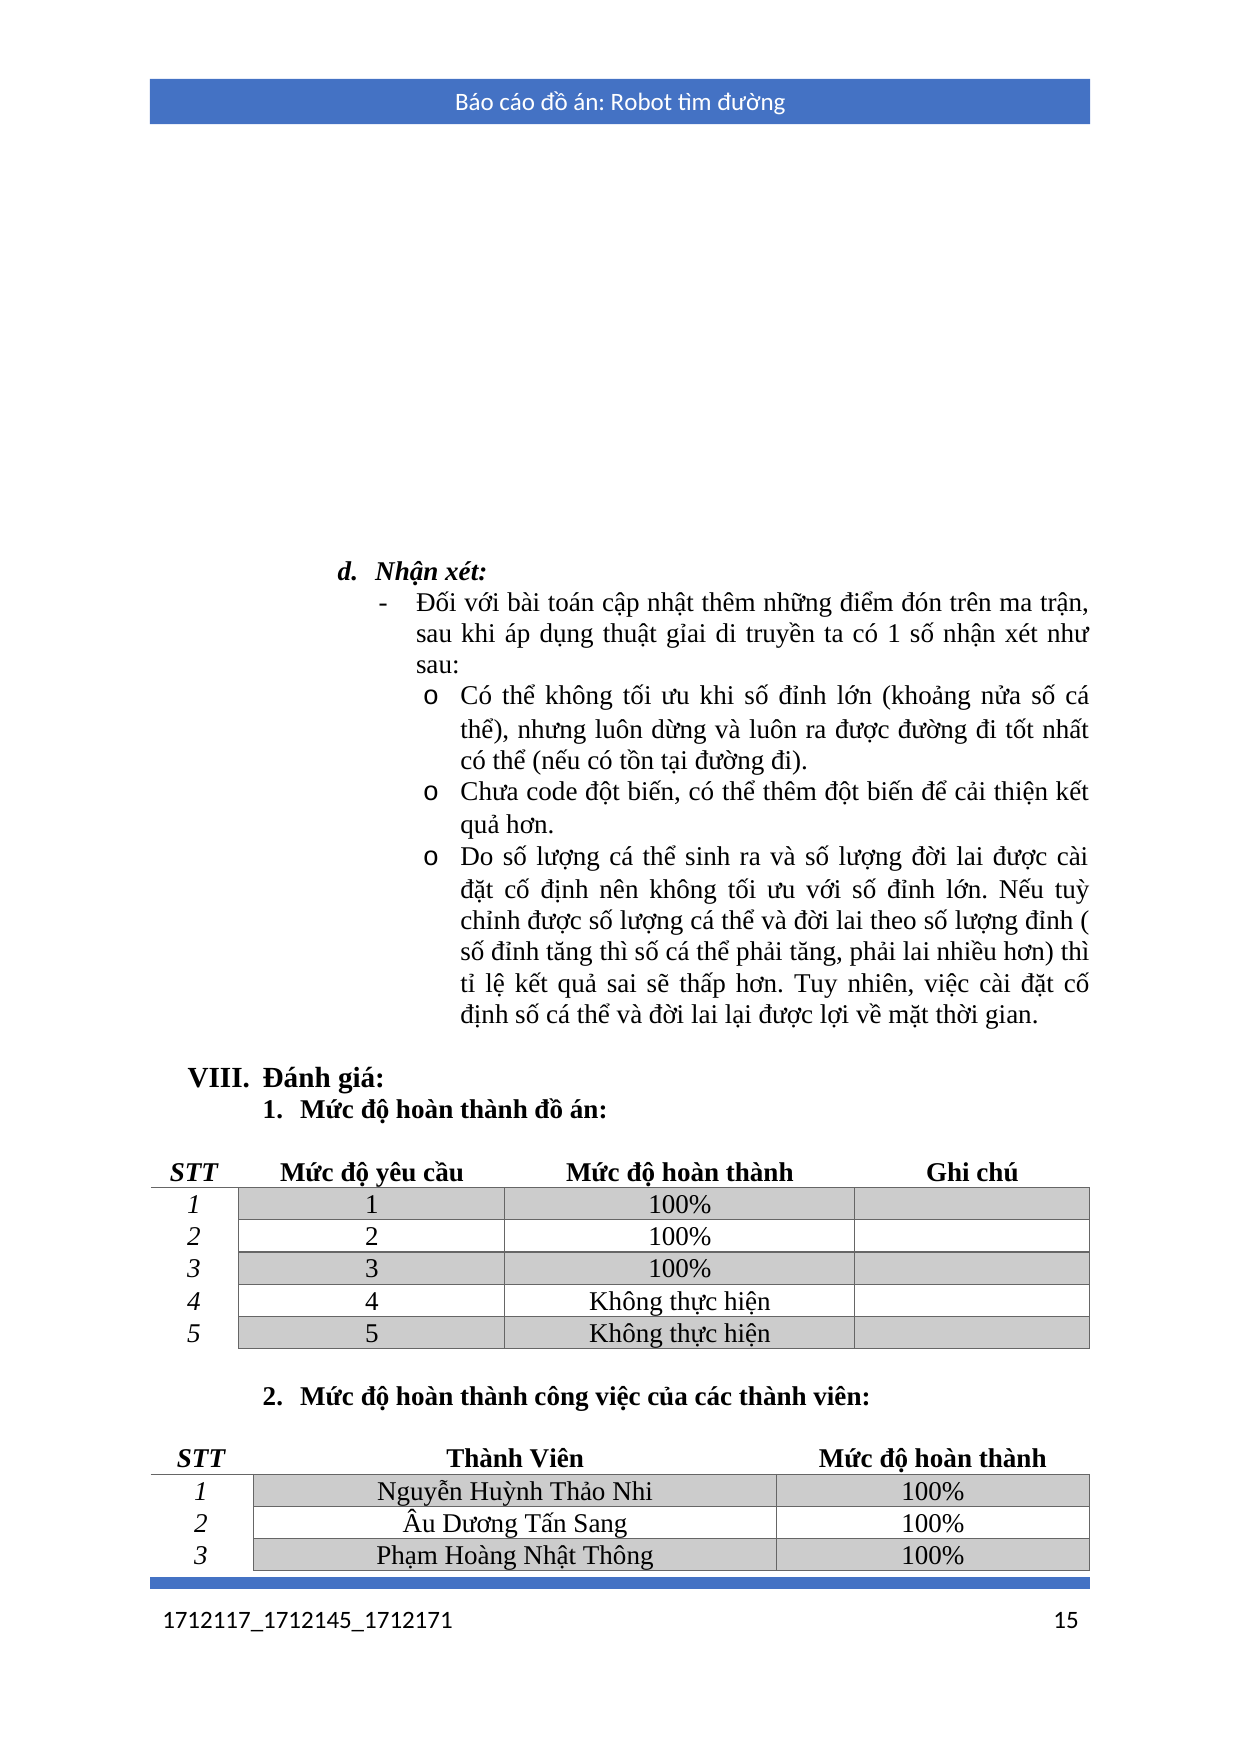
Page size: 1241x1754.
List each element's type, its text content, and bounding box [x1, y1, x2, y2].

list Do số lượng cá thể sinh ra và số lượng đời lai được cài đặt cố định nên không tối ưu với số đỉnh lớn. Nếu tuỳ chỉnh được số lượng cá thể và đời lai theo số lượng đỉnh ( số đỉnh tăng thì số cá thể phải tăng, phải lai nhiều hơn) thì tỉ lệ kết quả sai sẽ thấp hơn. Tuy nhiên, việc cài đặt cố định số cá thể và đời lai lại được lợi về mặt thời gian. [423, 840, 1090, 1029]
table_cell Âu Dương Tấn Sang [254, 1507, 776, 1538]
table_cell [855, 1253, 1089, 1284]
table_cell [855, 1285, 1089, 1316]
table_cell Phạm Hoàng Nhật Thông [254, 1539, 776, 1570]
table_cell Không thực hiện [505, 1317, 854, 1348]
table_cell 100% [505, 1188, 854, 1219]
table_cell 2 [239, 1220, 504, 1251]
table_cell Nguyễn Huỳnh Thảo Nhi [254, 1475, 776, 1506]
table_header Mức độ hoàn thành [776, 1443, 1089, 1474]
table_cell 4 [151, 1284, 238, 1316]
table_header Mức độ yêu cầu [239, 1156, 504, 1187]
list Đối với bài toán cập nhật thêm những điểm đón trên ma trận, sau khi áp dụng thuật gỉai di truyền ta có 1 số nhận xét như sau: [378, 586, 1090, 679]
table_cell 2 [151, 1506, 253, 1538]
table_cell 1 [239, 1188, 504, 1219]
table_cell 5 [151, 1316, 238, 1348]
table_cell 100% [777, 1539, 1089, 1570]
table_cell 100% [777, 1507, 1089, 1538]
table_cell 3 [151, 1538, 253, 1570]
table_cell 3 [239, 1253, 504, 1284]
table_header Thành Viên [254, 1443, 776, 1474]
list Mức độ hoàn thành công việc của các thành viên: [262, 1380, 1090, 1411]
table_cell Không thực hiện [505, 1285, 854, 1316]
table_header STT [151, 1156, 239, 1187]
table_header Mức độ hoàn thành [505, 1156, 855, 1187]
table_cell 2 [151, 1219, 238, 1251]
table_header Ghi chú [855, 1156, 1089, 1187]
table_cell [855, 1220, 1089, 1251]
table_cell 4 [239, 1285, 504, 1316]
table_cell 100% [777, 1475, 1089, 1506]
table_cell 1 [151, 1475, 253, 1506]
list Nhận xét: [337, 555, 933, 586]
table_cell [855, 1188, 1089, 1219]
list Có thể không tối ưu khi số đỉnh lớn (khoảng nửa số cá thể), nhưng luôn dừng và luôn ra được đường đi tốt nhất có thể (nếu có tồn tại đường đi). [423, 679, 1090, 775]
table_cell 5 [239, 1317, 504, 1348]
table_cell [855, 1317, 1089, 1348]
table_cell 1 [151, 1188, 238, 1219]
table_cell 100% [505, 1220, 854, 1251]
list Đánh giá: [187, 1060, 1090, 1094]
table_cell 3 [151, 1251, 238, 1284]
list Mức độ hoàn thành đồ án: [262, 1094, 1090, 1125]
table_header STT [151, 1443, 253, 1474]
table_cell 100% [505, 1253, 854, 1284]
list Chưa code đột biến, có thể thêm đột biến để cải thiện kết quả hơn. [423, 775, 1090, 840]
